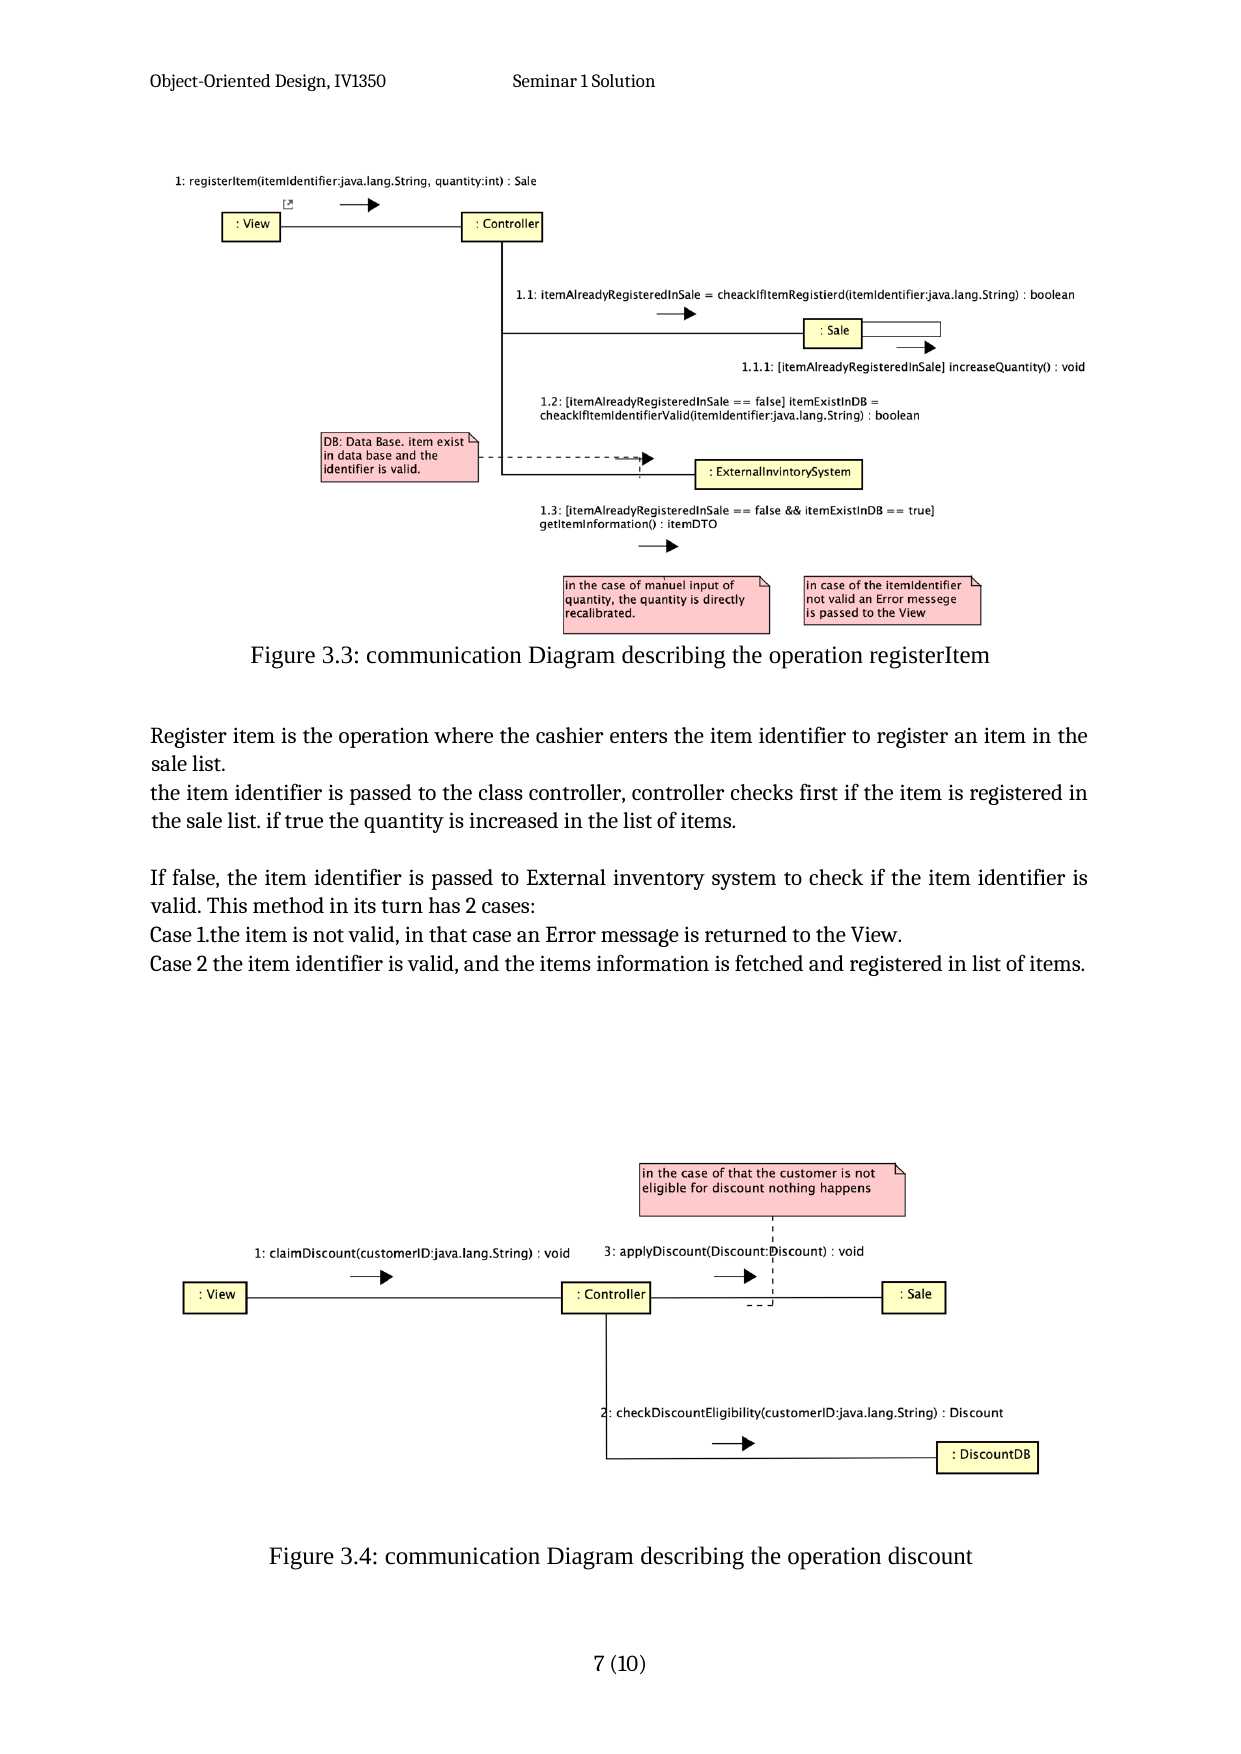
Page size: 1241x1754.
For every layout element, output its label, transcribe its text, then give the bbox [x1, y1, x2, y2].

text the item identifier is passed to the class controller, controller checks first if the item is registered in the sale list. if true the quantity is increased in the list of items. [150, 779, 1090, 834]
text Figure 3.4: communication Diagram describing the operation discount [150, 1539, 1090, 1570]
text Case 2 the item identifier is valid, and the items information is fetched and registered in list of items. [150, 950, 1090, 977]
subtitle Figure 3.3: communication Diagram describing the operation registerItem [150, 640, 1090, 669]
text Case 1.the item is not valid, in that case an Error message is returned to the View. [150, 922, 1090, 948]
picture [150, 150, 1091, 639]
text If false, the item identifier is passed to External inventory system to check if the item identifier is valid. This method in its turn has 2 cases: [150, 865, 1090, 919]
text Register item is the operation where the cashier enters the item identifier to register an item in the sale list. [150, 723, 1090, 777]
picture [150, 1122, 1091, 1539]
